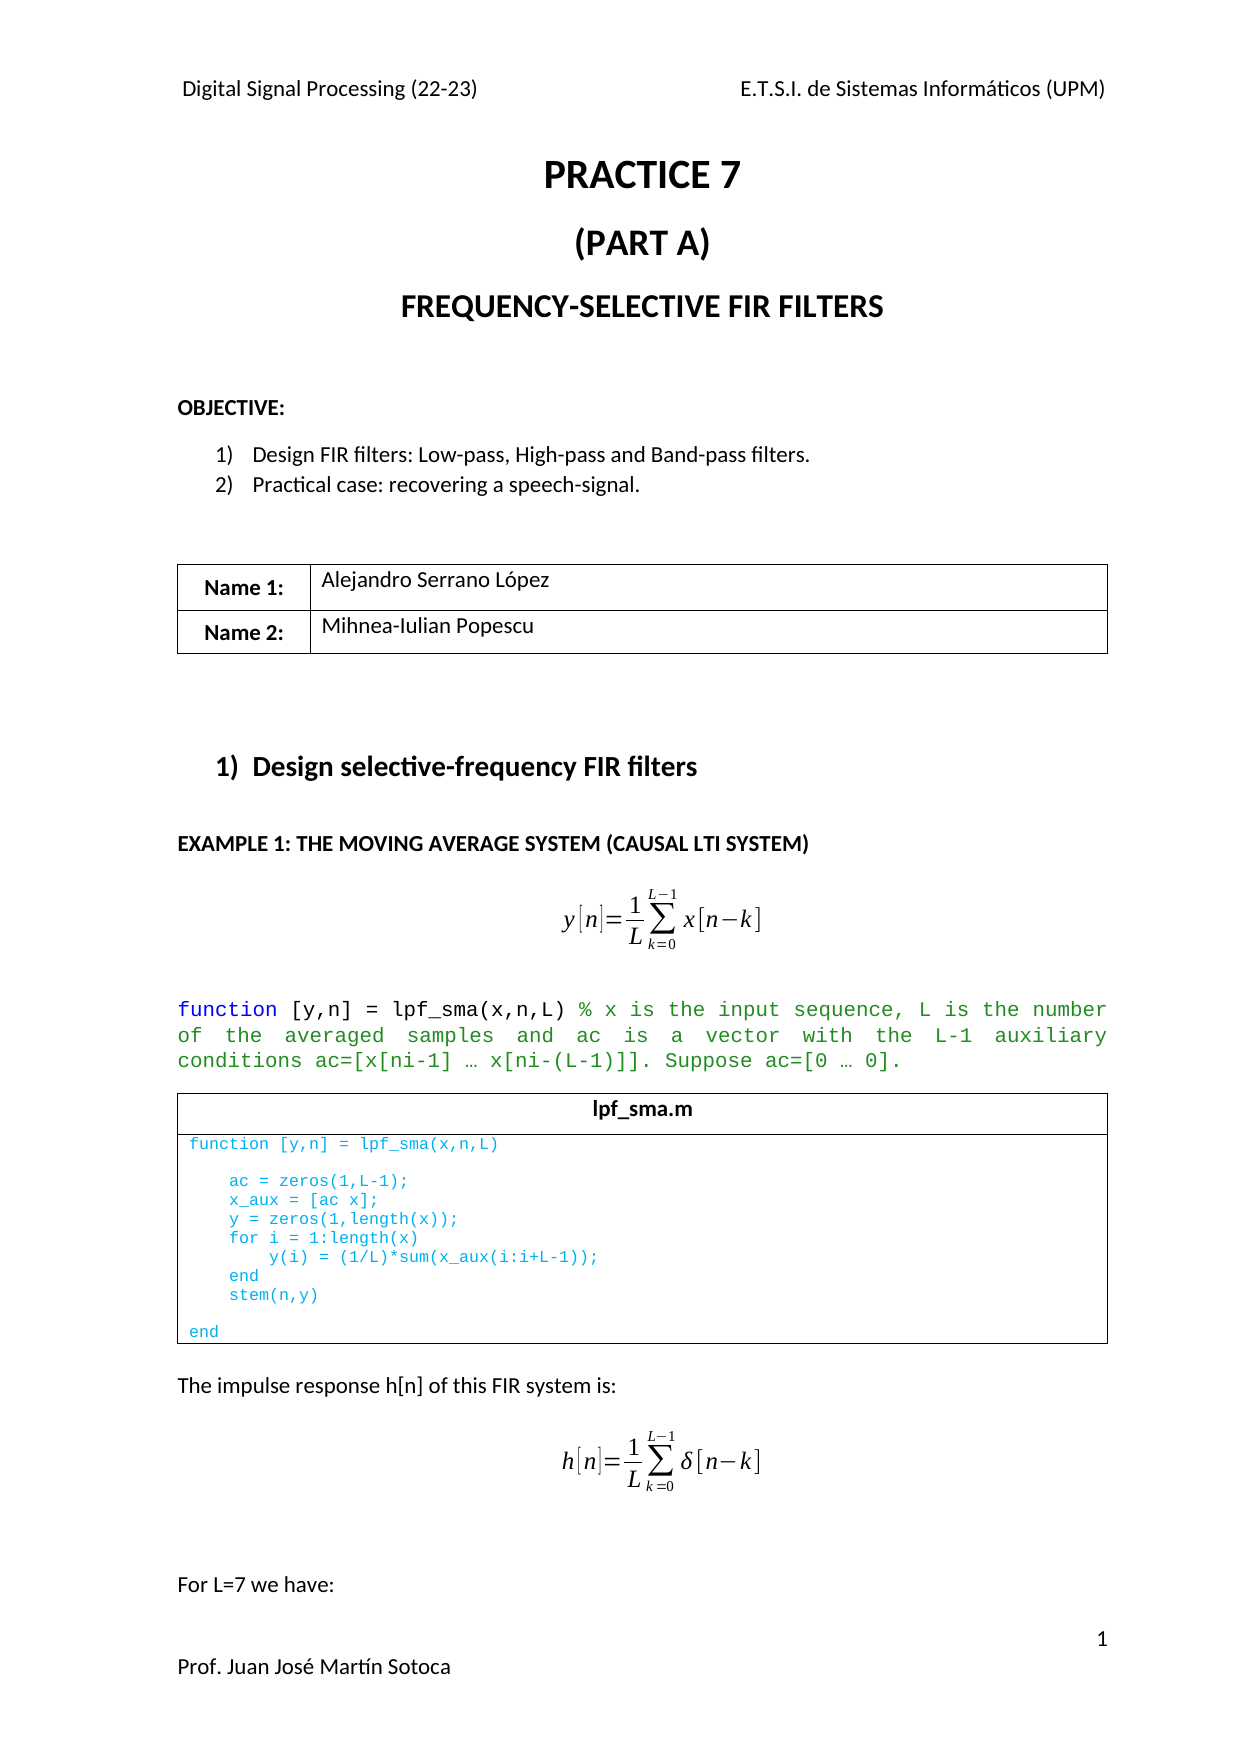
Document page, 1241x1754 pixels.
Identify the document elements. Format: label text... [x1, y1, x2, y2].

table_header lpf_sma.m [178, 1094, 1107, 1134]
text EXAMPLE 1: THE MOVING AVERAGE SYSTEM (CAUSAL LTI SYSTEM) [177, 829, 1107, 857]
list Design selective-frequency FIR filters [215, 748, 1107, 783]
text The impulse response h[n] of this FIR system is: [177, 1372, 1107, 1400]
text For L=7 we have: [177, 1570, 1107, 1598]
text FREQUENCY-SELECTIVE FIR FILTERS [177, 285, 1107, 326]
text function [y,n] = lpf_sma(x,n,L) % x is the input sequence, L is the number of the averaged samples and ac is a vector with the L-1 auxiliary conditions ac=[x[ni-1] … x[ni-(L-1)]]. Suppose ac=[0 … 0]. [177, 999, 1107, 1074]
text (PART A) [177, 219, 1107, 265]
table_header Name 1: [178, 565, 310, 610]
list Practical case: recovering a speech-signal. [215, 470, 1107, 498]
table_cell Name 2: [178, 611, 310, 653]
list Design FIR filters: Low-pass, High-pass and Band-pass filters. [215, 440, 1107, 468]
text OBJECTIVE: [177, 393, 1107, 421]
table_cell function [y,n] = lpf_sma(x,n,L) ac = zeros(1,L-1); x_aux = [ac x]; y = zeros(1,length(x)); for i = 1:length(x) y(i) = (1/L)*sum(x_aux(i:i+L-1)); end stem(n,y) end [178, 1135, 1107, 1343]
table_cell Mihnea-Iulian Popescu [311, 611, 1107, 653]
text PRACTICE 7 [177, 148, 1107, 198]
table_header Alejandro Serrano López [311, 565, 1107, 610]
